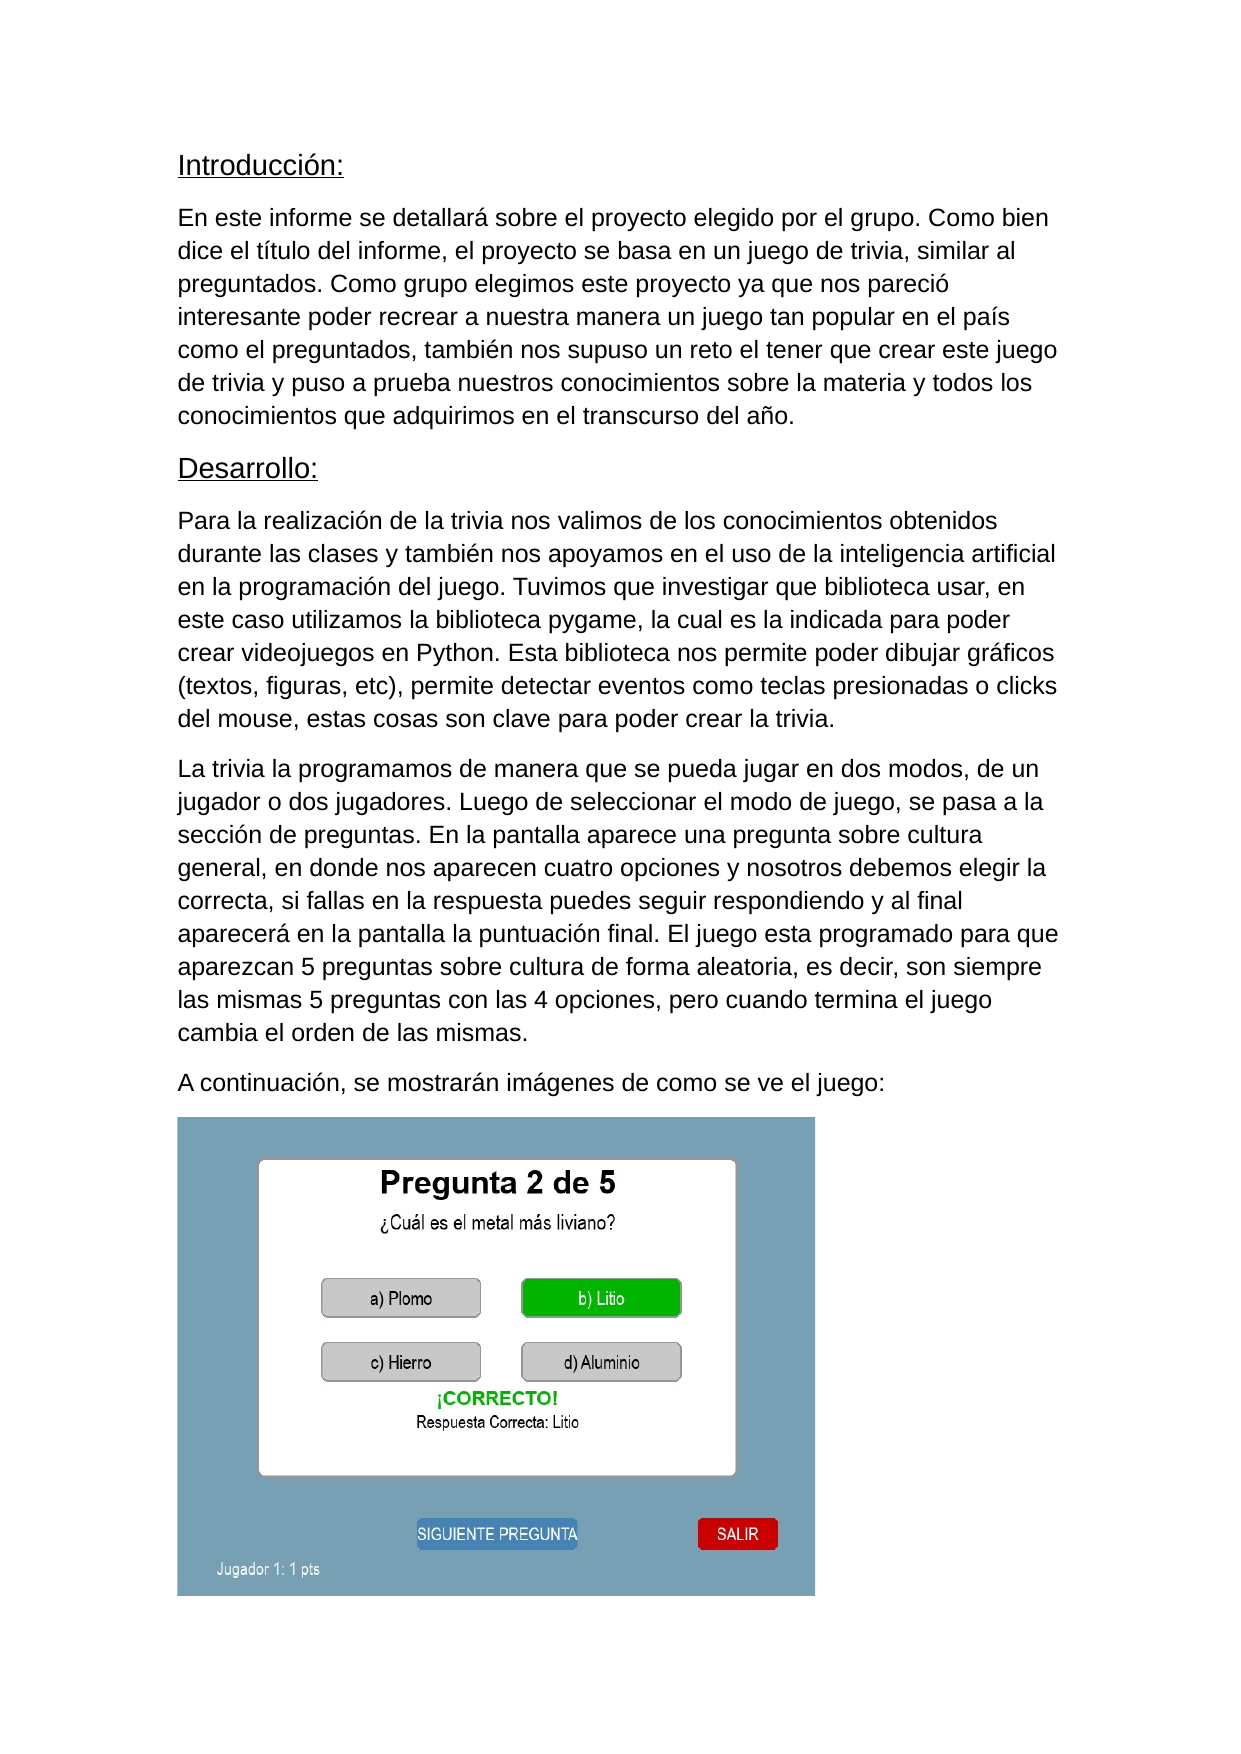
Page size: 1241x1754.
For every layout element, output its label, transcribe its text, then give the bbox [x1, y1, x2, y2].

text Desarrollo: [177, 451, 1063, 484]
text La trivia la programamos de manera que se pueda jugar en dos modos, de un jugador o dos jugadores. Luego de seleccionar el modo de juego, se pasa a la sección de preguntas. En la pantalla aparece una pregunta sobre cultura general, en donde nos aparecen cuatro opciones y nosotros debemos elegir la correcta, si fallas en la respuesta puedes seguir respondiendo y al final aparecerá en la pantalla la puntuación final. El juego esta programado para que aparezcan 5 preguntas sobre cultura de forma aleatoria, es decir, son siempre las mismas 5 preguntas con las 4 opciones, pero cuando termina el juego cambia el orden de las mismas. [177, 754, 1063, 1047]
picture [177, 1117, 816, 1596]
text Introducción: [177, 148, 1063, 181]
text En este informe se detallará sobre el proyecto elegido por el grupo. Como bien dice el título del informe, el proyecto se basa en un juego de trivia, similar al preguntados. Como grupo elegimos este proyecto ya que nos pareció interesante poder recrear a nuestra manera un juego tan popular en el país como el preguntados, también nos supuso un reto el tener que crear este juego de trivia y puso a prueba nuestros conocimientos sobre la materia y todos los conocimientos que adquirimos en el transcurso del año. [177, 203, 1063, 430]
text A continuación, se mostrarán imágenes de como se ve el juego: [177, 1067, 1063, 1096]
text Para la realización de la trivia nos valimos de los conocimientos obtenidos durante las clases y también nos apoyamos en el uso de la inteligencia artificial en la programación del juego. Tuvimos que investigar que biblioteca usar, en este caso utilizamos la biblioteca pygame, la cual es la indicada para poder crear videojuegos en Python. Esta biblioteca nos permite poder dibujar gráficos (textos, figuras, etc), permite detectar eventos como teclas presionadas o clicks del mouse, estas cosas son clave para poder crear la trivia. [177, 506, 1063, 733]
